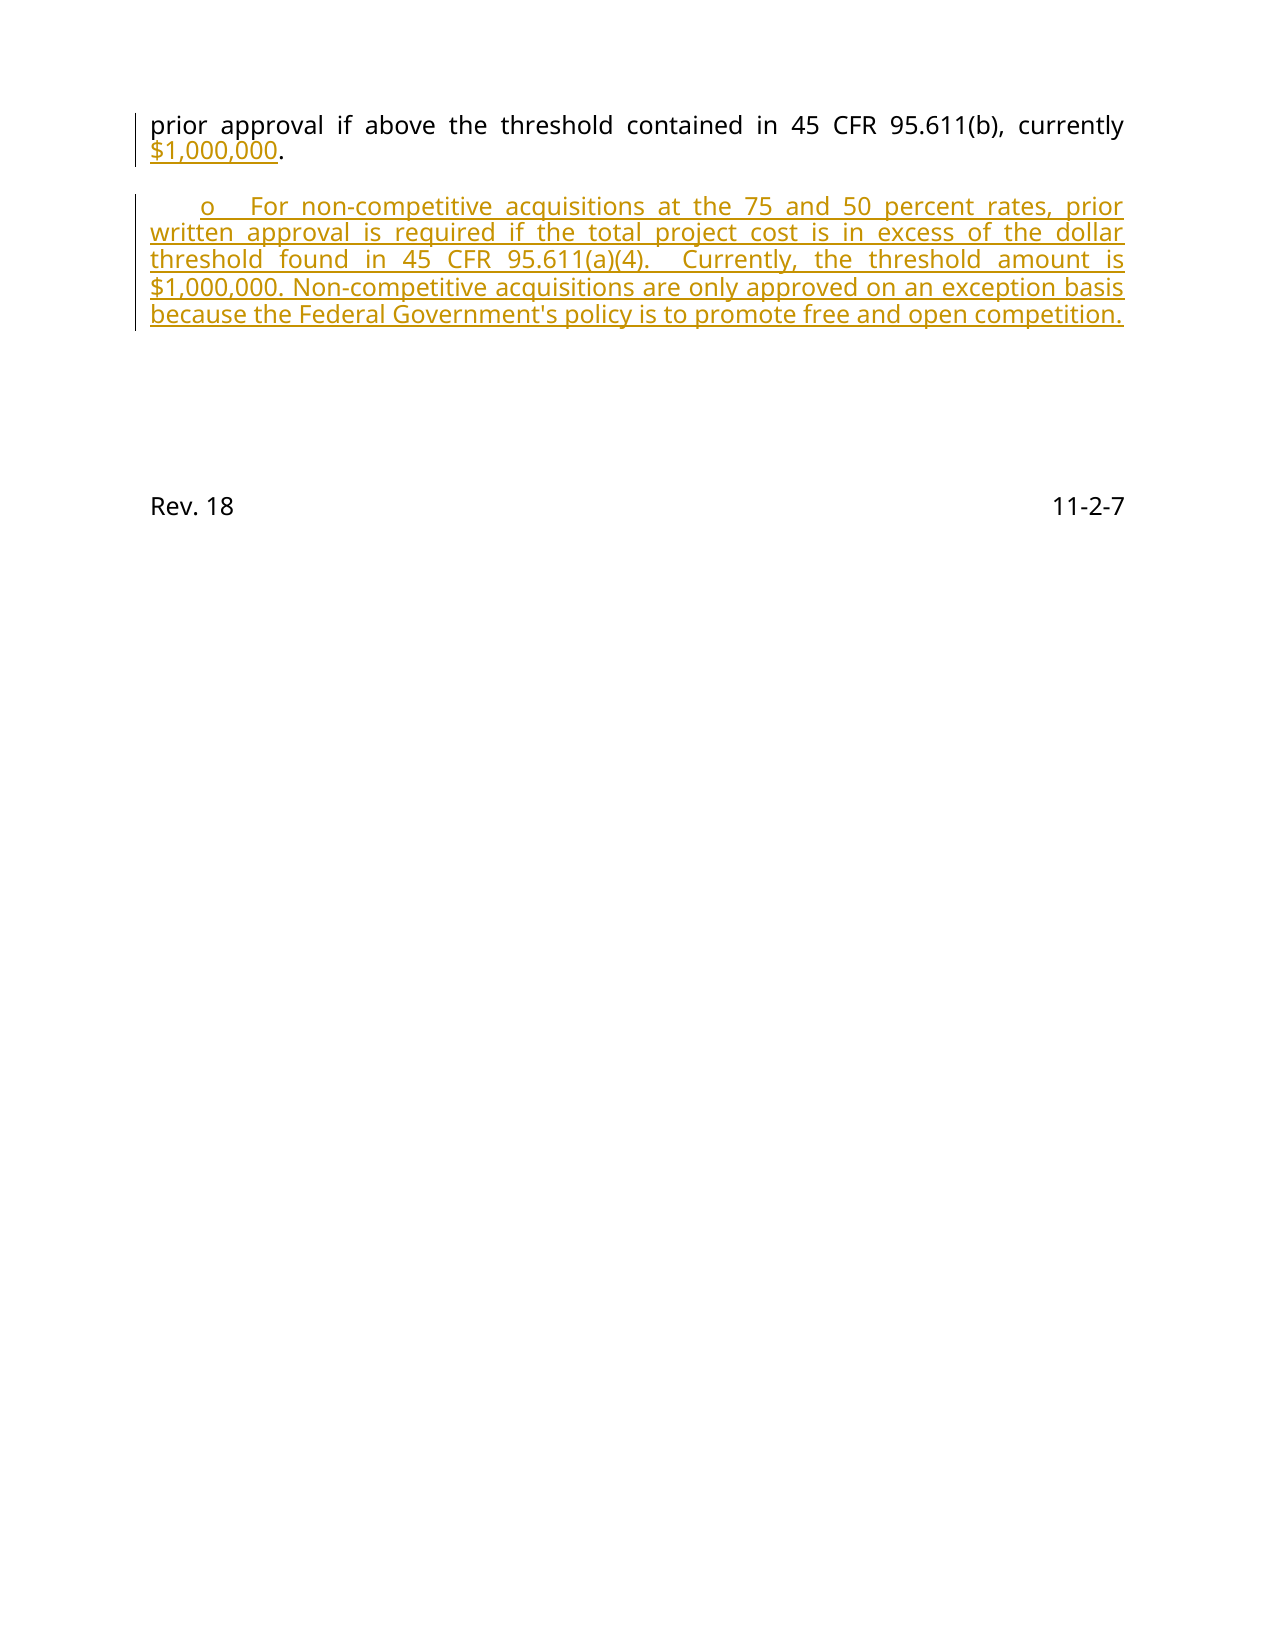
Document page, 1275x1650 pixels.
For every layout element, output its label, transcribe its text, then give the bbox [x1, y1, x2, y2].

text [150, 112, 1125, 167]
text Rev. 18 11-2-7 [150, 494, 1125, 521]
